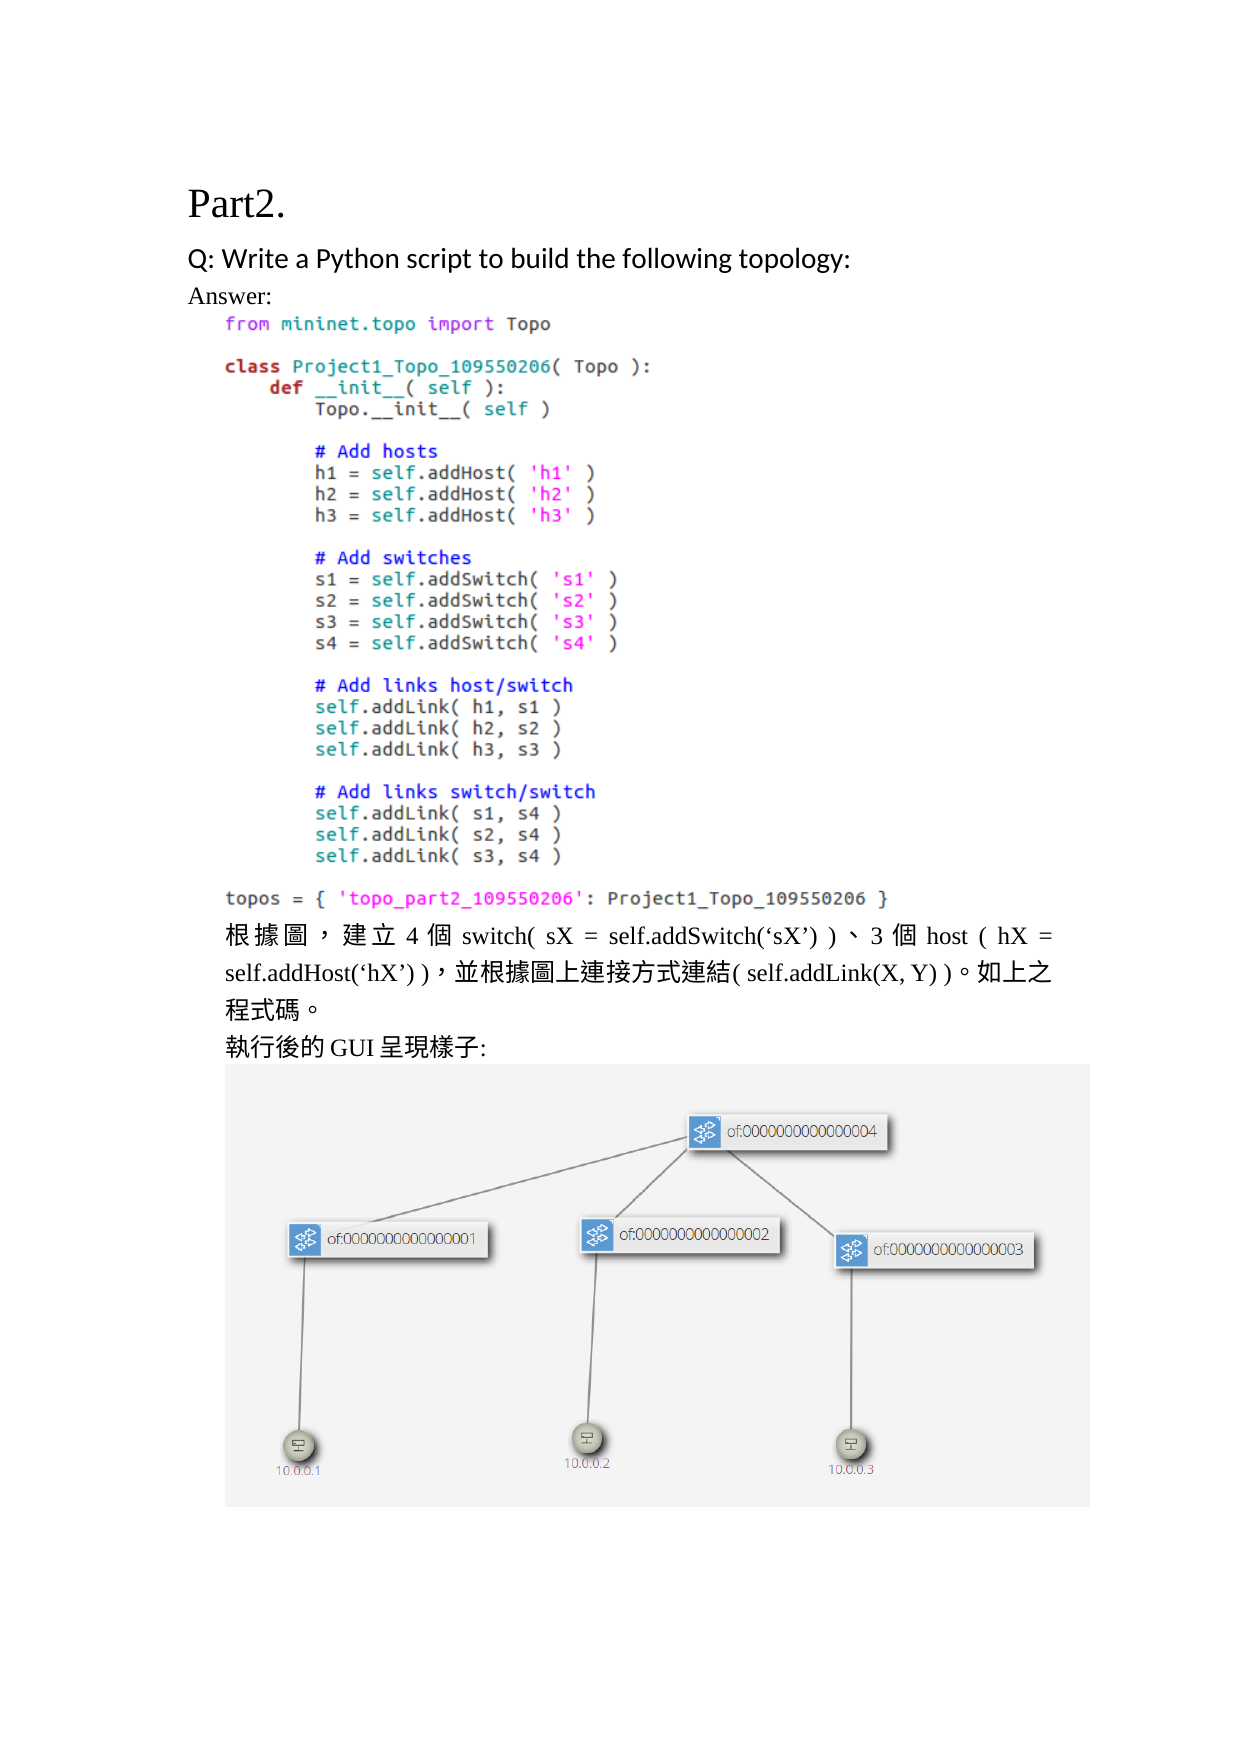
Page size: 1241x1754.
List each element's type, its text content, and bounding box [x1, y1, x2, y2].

text Answer: [187, 277, 1053, 314]
list 根據圖，建立4個switch( sX = self.addSwitch(‘sX’) )、3個host ( hX = self.addHost(‘hX’) )，並根據圖上連接方式連結( self.addLink(X, Y) )。如上之程式碼。 [225, 914, 1053, 1027]
text Q: Write a Python script to build the following topology: [187, 239, 1053, 277]
list 執行後的GUI呈現樣子: [225, 1027, 1053, 1064]
picture [225, 1064, 1091, 1507]
picture [225, 314, 894, 911]
text Part2. [187, 164, 1053, 239]
